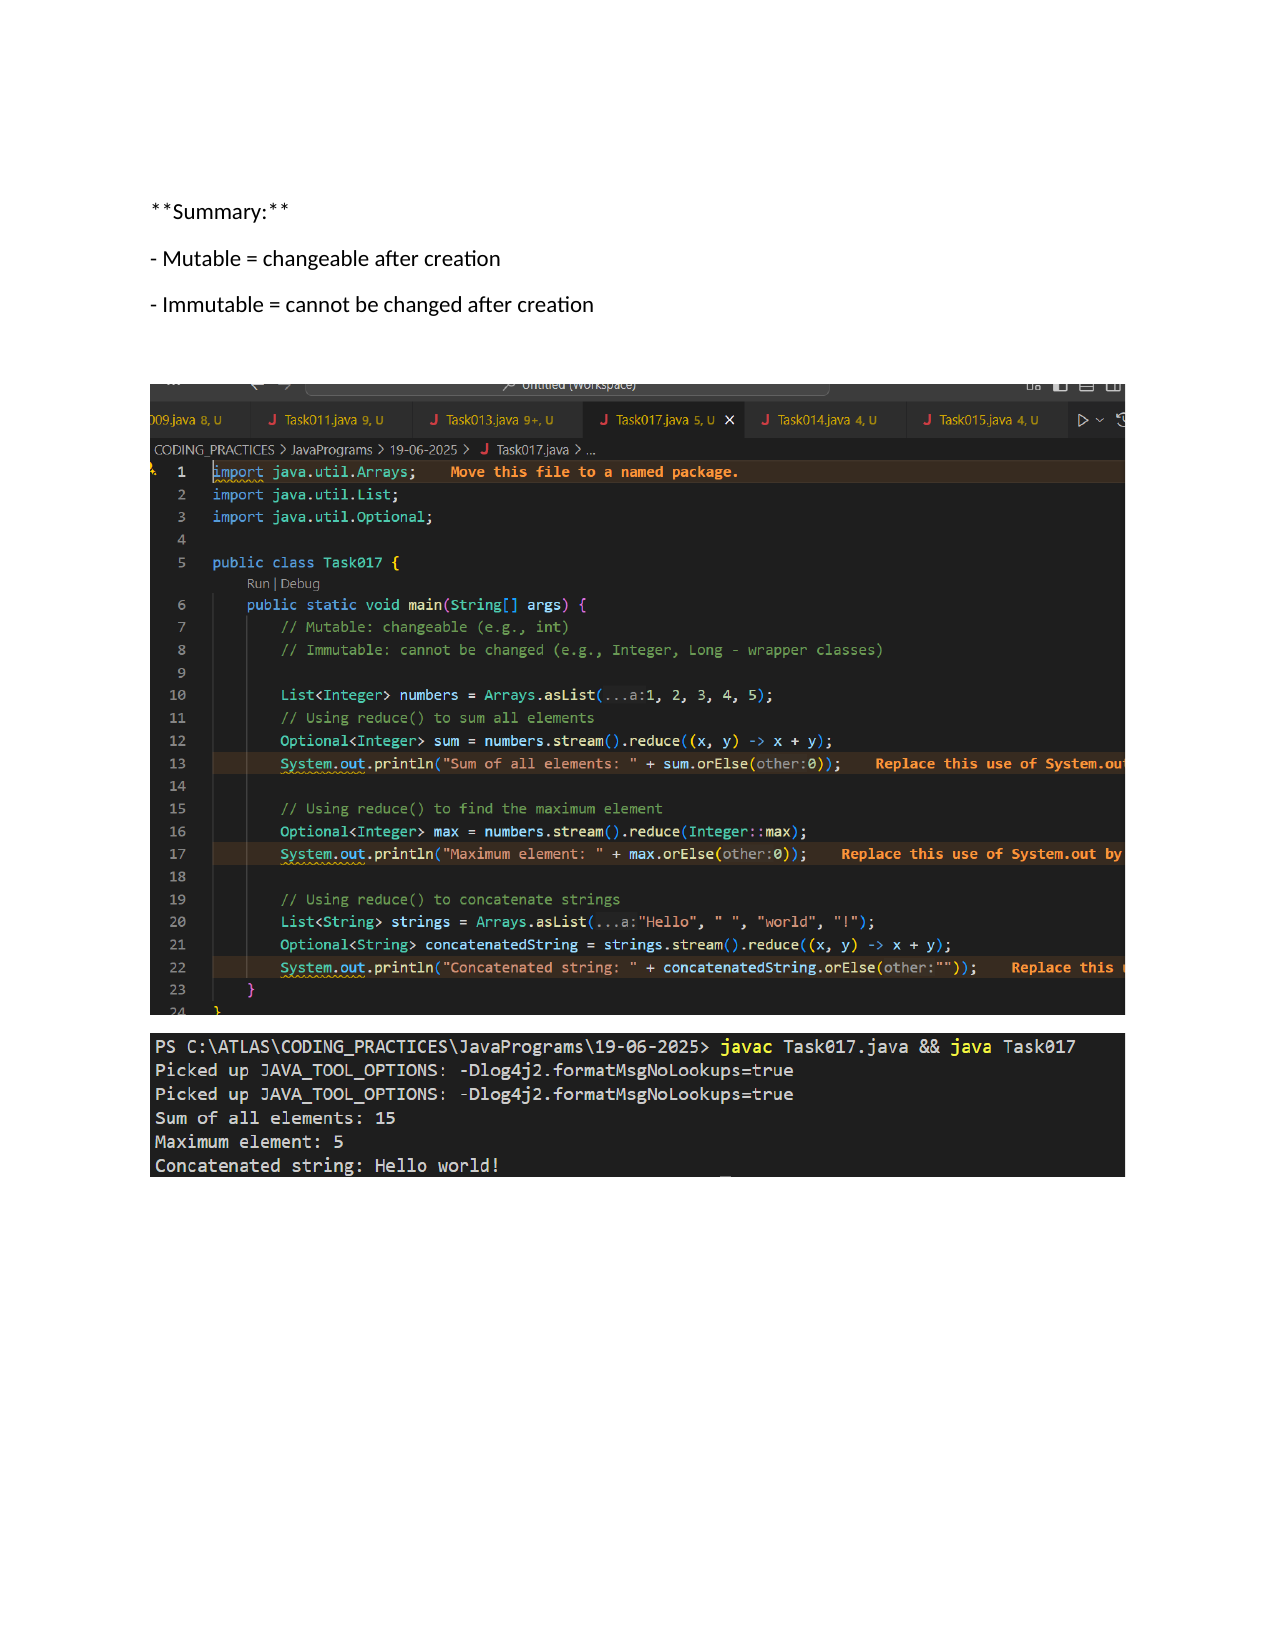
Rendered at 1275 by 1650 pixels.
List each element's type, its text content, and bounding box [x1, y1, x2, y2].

text - Immutable = cannot be changed after creation [150, 291, 1125, 319]
text - Mutable = changeable after creation [150, 244, 1125, 272]
picture [150, 384, 1125, 1015]
text **Summary:** [150, 197, 1125, 225]
picture [150, 1033, 1125, 1177]
